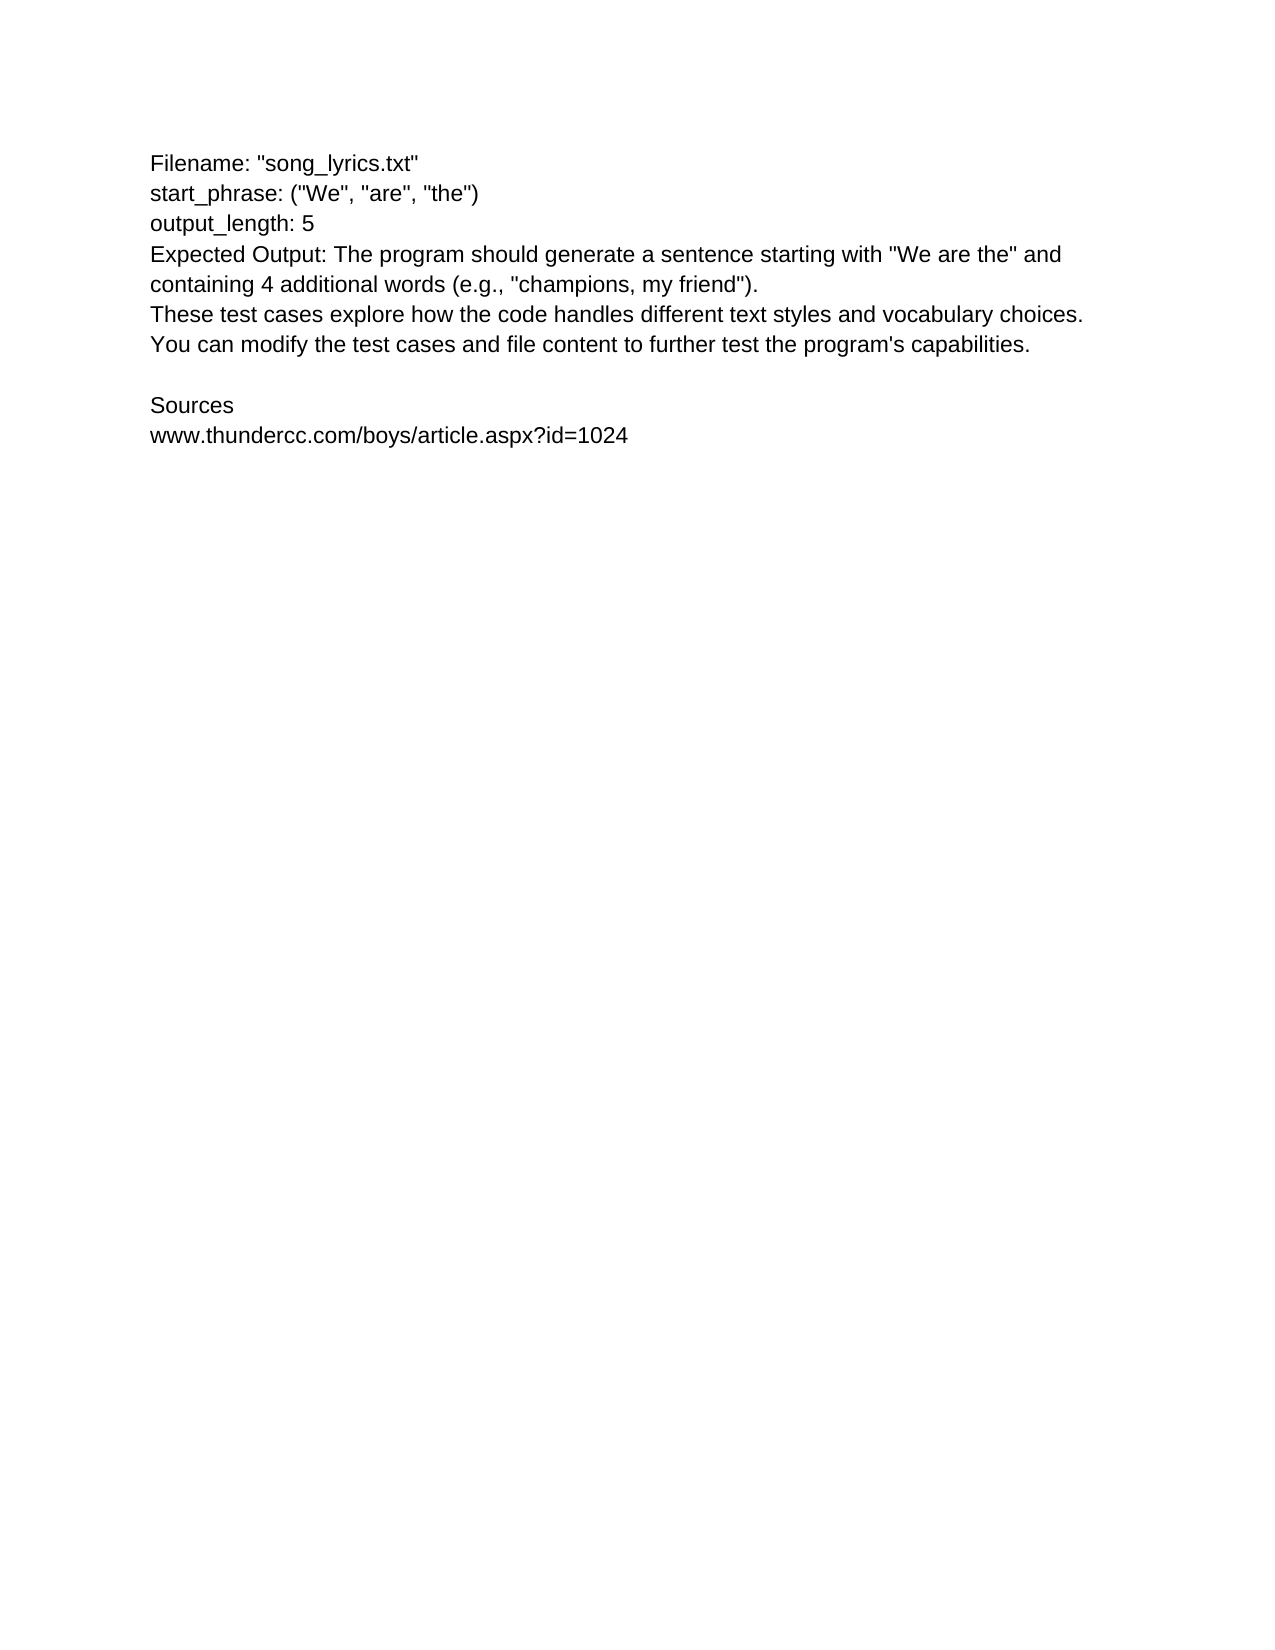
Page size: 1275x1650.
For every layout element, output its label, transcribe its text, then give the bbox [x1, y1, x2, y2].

text Sources [150, 392, 1125, 418]
text These test cases explore how the code handles different text styles and vocabulary choices. You can modify the test cases and file content to further test the program's capabilities. [150, 301, 1125, 358]
text output_length: 5 [150, 210, 1125, 237]
text Expected Output: The program should generate a sentence starting with "We are the" and containing 4 additional words (e.g., "champions, my friend"). [150, 241, 1125, 297]
text www.thundercc.com/boys/article.aspx?id=1024 [150, 422, 1125, 448]
text Filename: "song_lyrics.txt" [150, 150, 1125, 176]
text start_phrase: ("We", "are", "the") [150, 180, 1125, 207]
